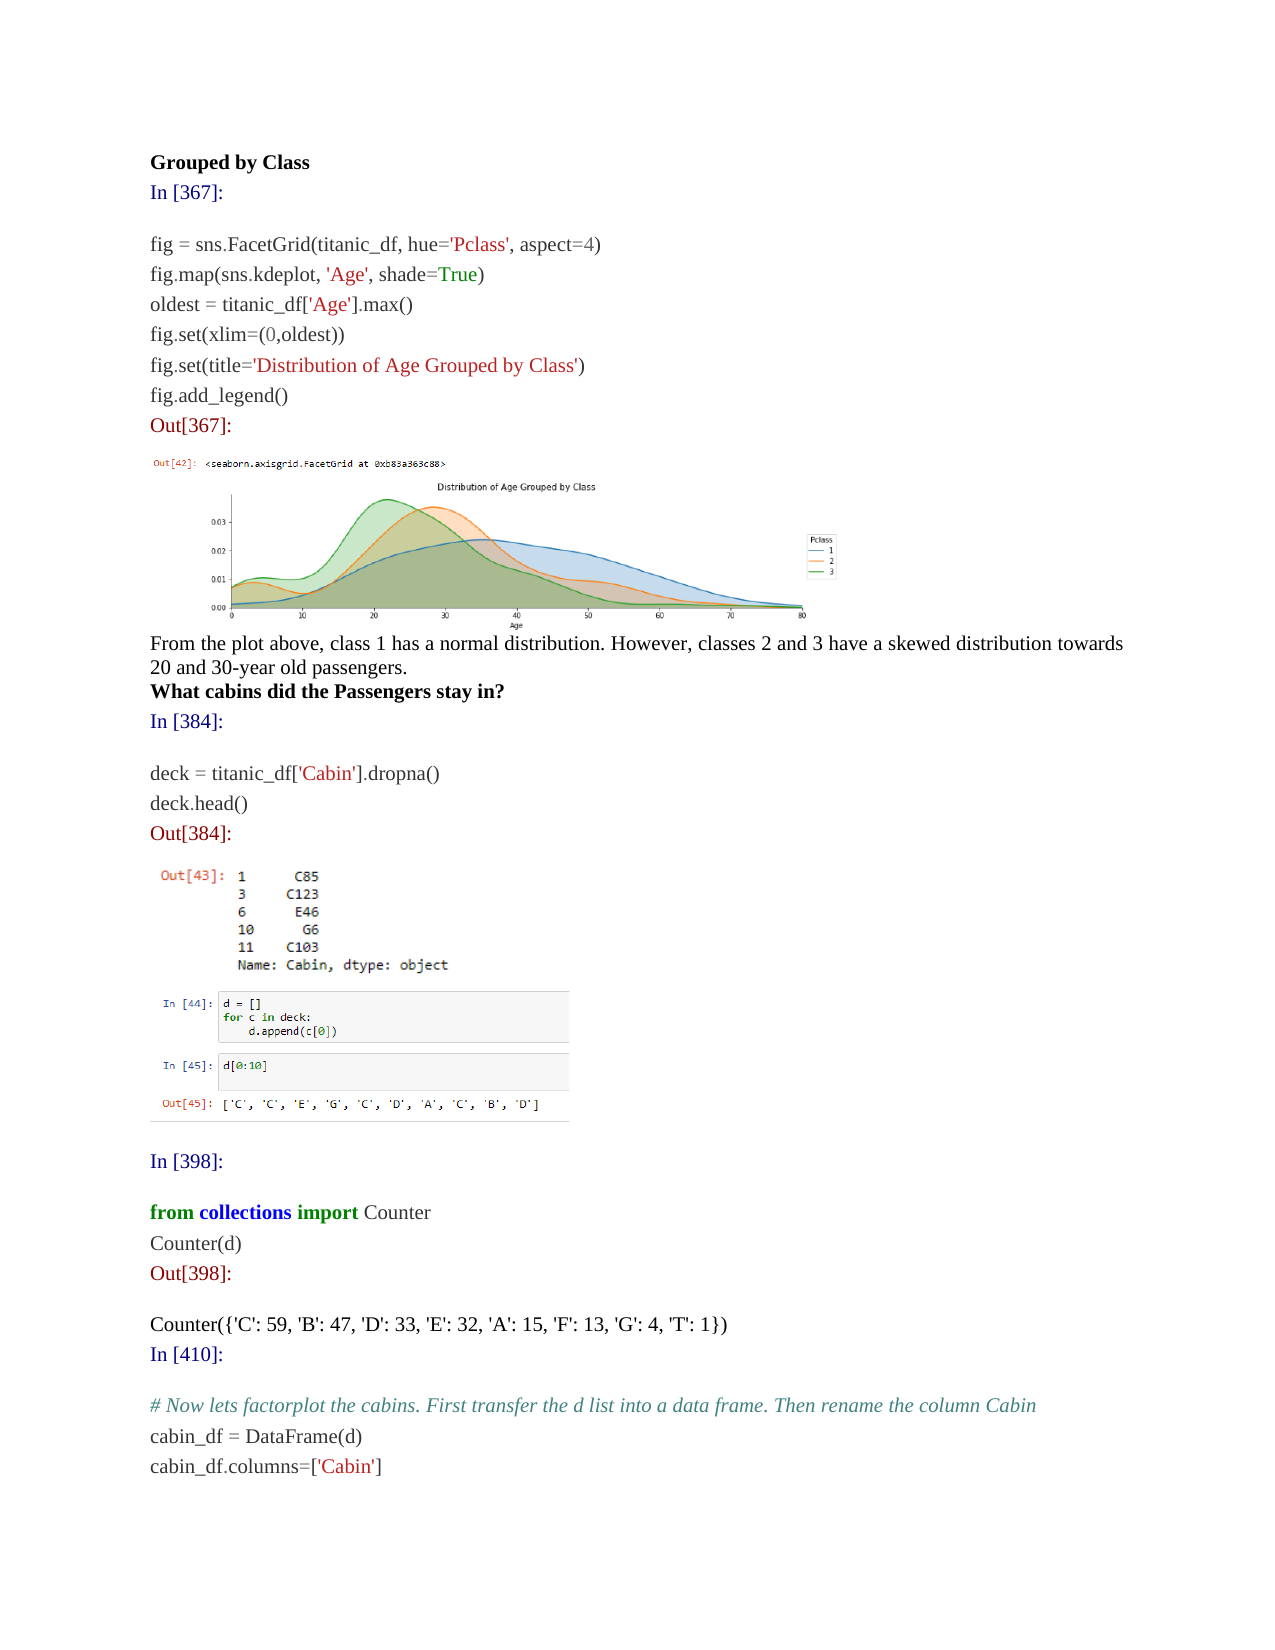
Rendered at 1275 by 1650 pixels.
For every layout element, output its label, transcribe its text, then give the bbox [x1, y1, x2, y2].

text fig.add_legend() [150, 377, 1125, 407]
text In [384]: [150, 703, 1125, 733]
text fig.map(sns.kdeplot, 'Age', shade=True) [150, 256, 1125, 286]
text From the plot above, class 1 has a normal distribution. However, classes 2 and 3 have a skewed distribution towards 20 and 30-year old passengers. [150, 631, 1125, 679]
text In [410]: [150, 1336, 1125, 1366]
text Out[367]: [150, 407, 1125, 437]
text fig = sns.FacetGrid(titanic_df, hue='Pclass', aspect=4) [150, 225, 1125, 256]
picture [150, 866, 570, 1122]
text In [367]: [150, 174, 1125, 204]
text In [398]: [150, 1143, 1125, 1173]
text cabin_df.columns=['Cabin'] [150, 1448, 1125, 1478]
text cabin_df = DataFrame(d) [150, 1417, 1125, 1448]
subtitle What cabins did the Passengers stay in? [150, 679, 1125, 703]
subtitle Grouped by Class [150, 150, 1125, 174]
text deck.head() [150, 785, 1125, 815]
text Out[384]: [150, 815, 1125, 845]
text fig.set(xlim=(0,oldest)) [150, 316, 1125, 346]
text Out[398]: [150, 1254, 1125, 1285]
text Counter({'C': 59, 'B': 47, 'D': 33, 'E': 32, 'A': 15, 'F': 13, 'G': 4, 'T': 1}) [150, 1306, 1125, 1336]
text deck = titanic_df['Cabin'].dropna() [150, 754, 1125, 785]
text from collections import Counter [150, 1194, 1125, 1224]
text # Now lets factorplot the cabins. First transfer the d list into a data frame. Then rename the column Cabin [150, 1387, 1125, 1417]
picture [150, 458, 854, 631]
text fig.set(title='Distribution of Age Grouped by Class') [150, 346, 1125, 377]
text Counter(d) [150, 1224, 1125, 1254]
text oldest = titanic_df['Age'].max() [150, 286, 1125, 316]
